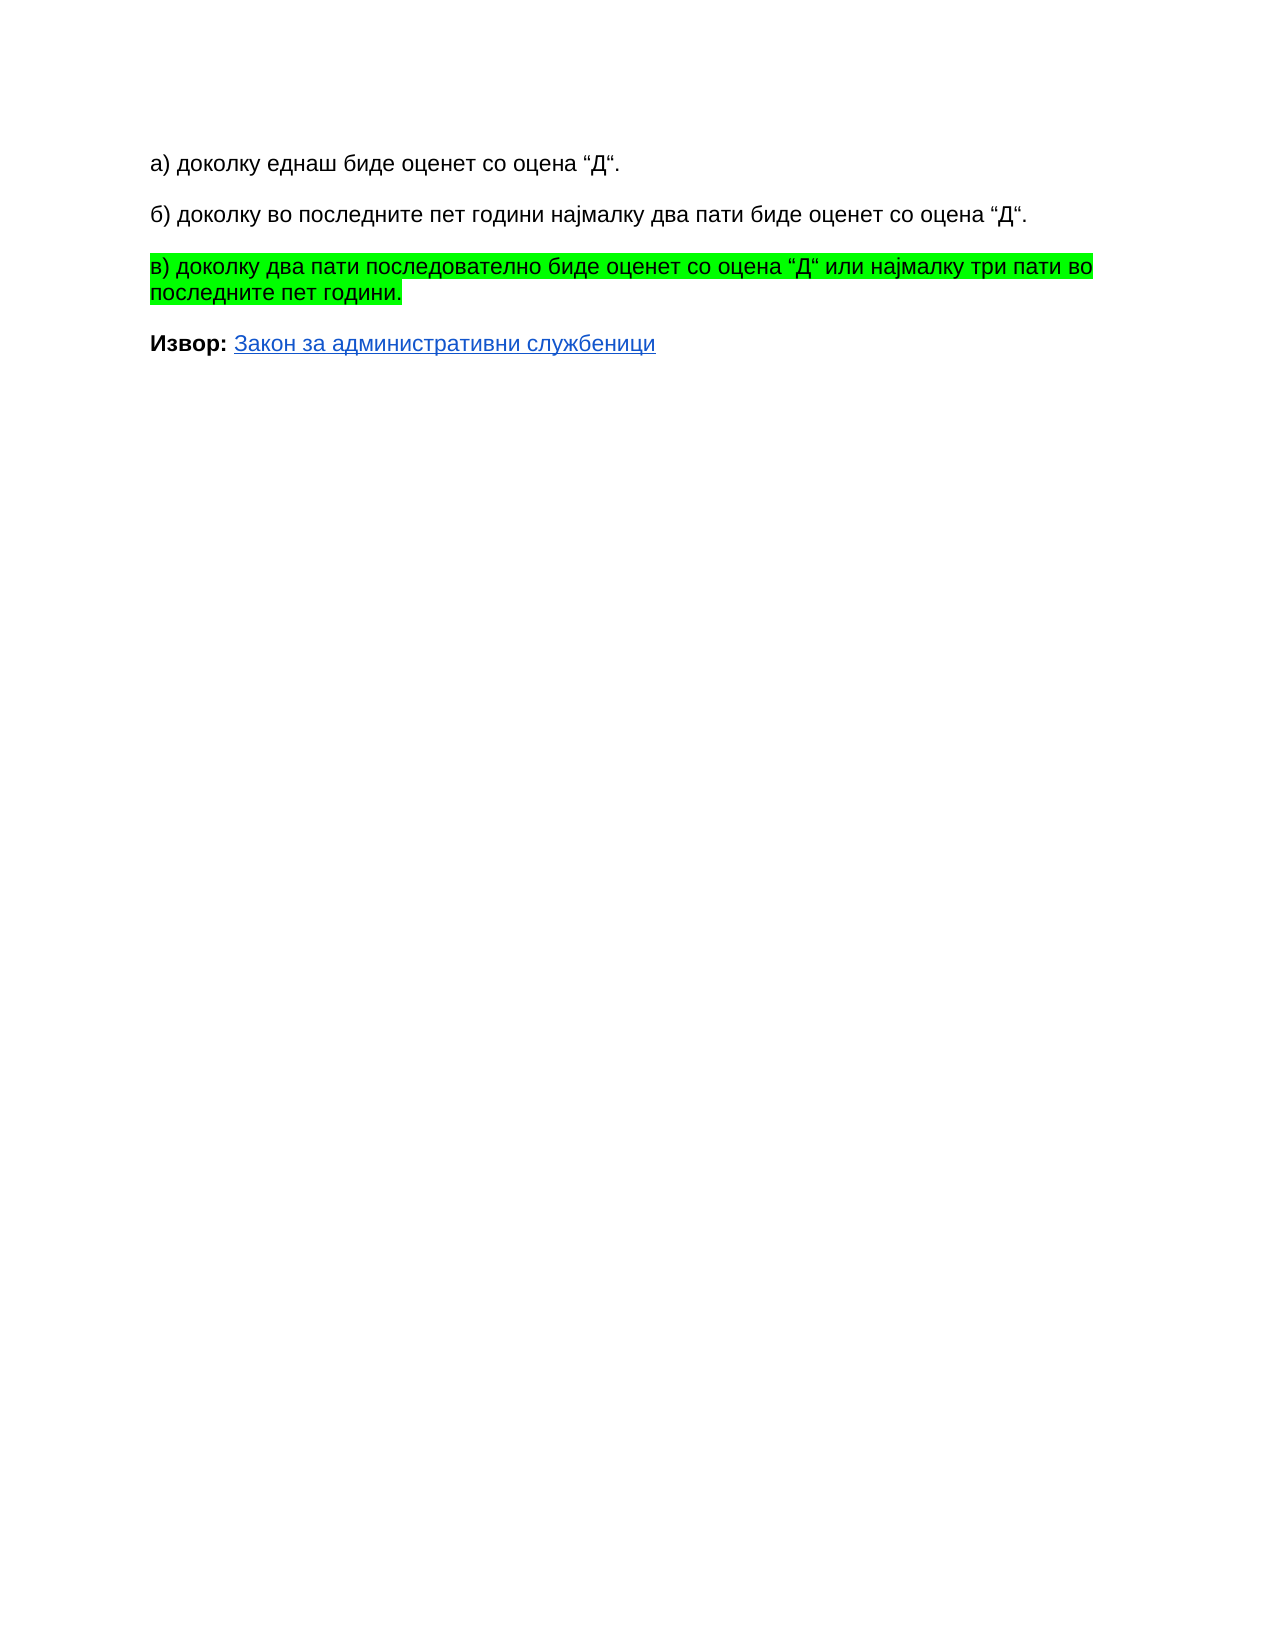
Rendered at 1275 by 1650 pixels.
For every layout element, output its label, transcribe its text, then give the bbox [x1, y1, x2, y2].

text в) доколку два пати последователно биде оценет со оцена “Д“ или најмалку три пати во последните пет години. [402, 253, 1125, 305]
text б) доколку во последните пет години најмалку два пати биде оценет со оцена “Д“. [150, 201, 1125, 228]
text Извор: Закон за административни службеници [150, 330, 1125, 357]
text а) доколку еднаш биде оценет со оцена “Д“. [150, 150, 1125, 176]
